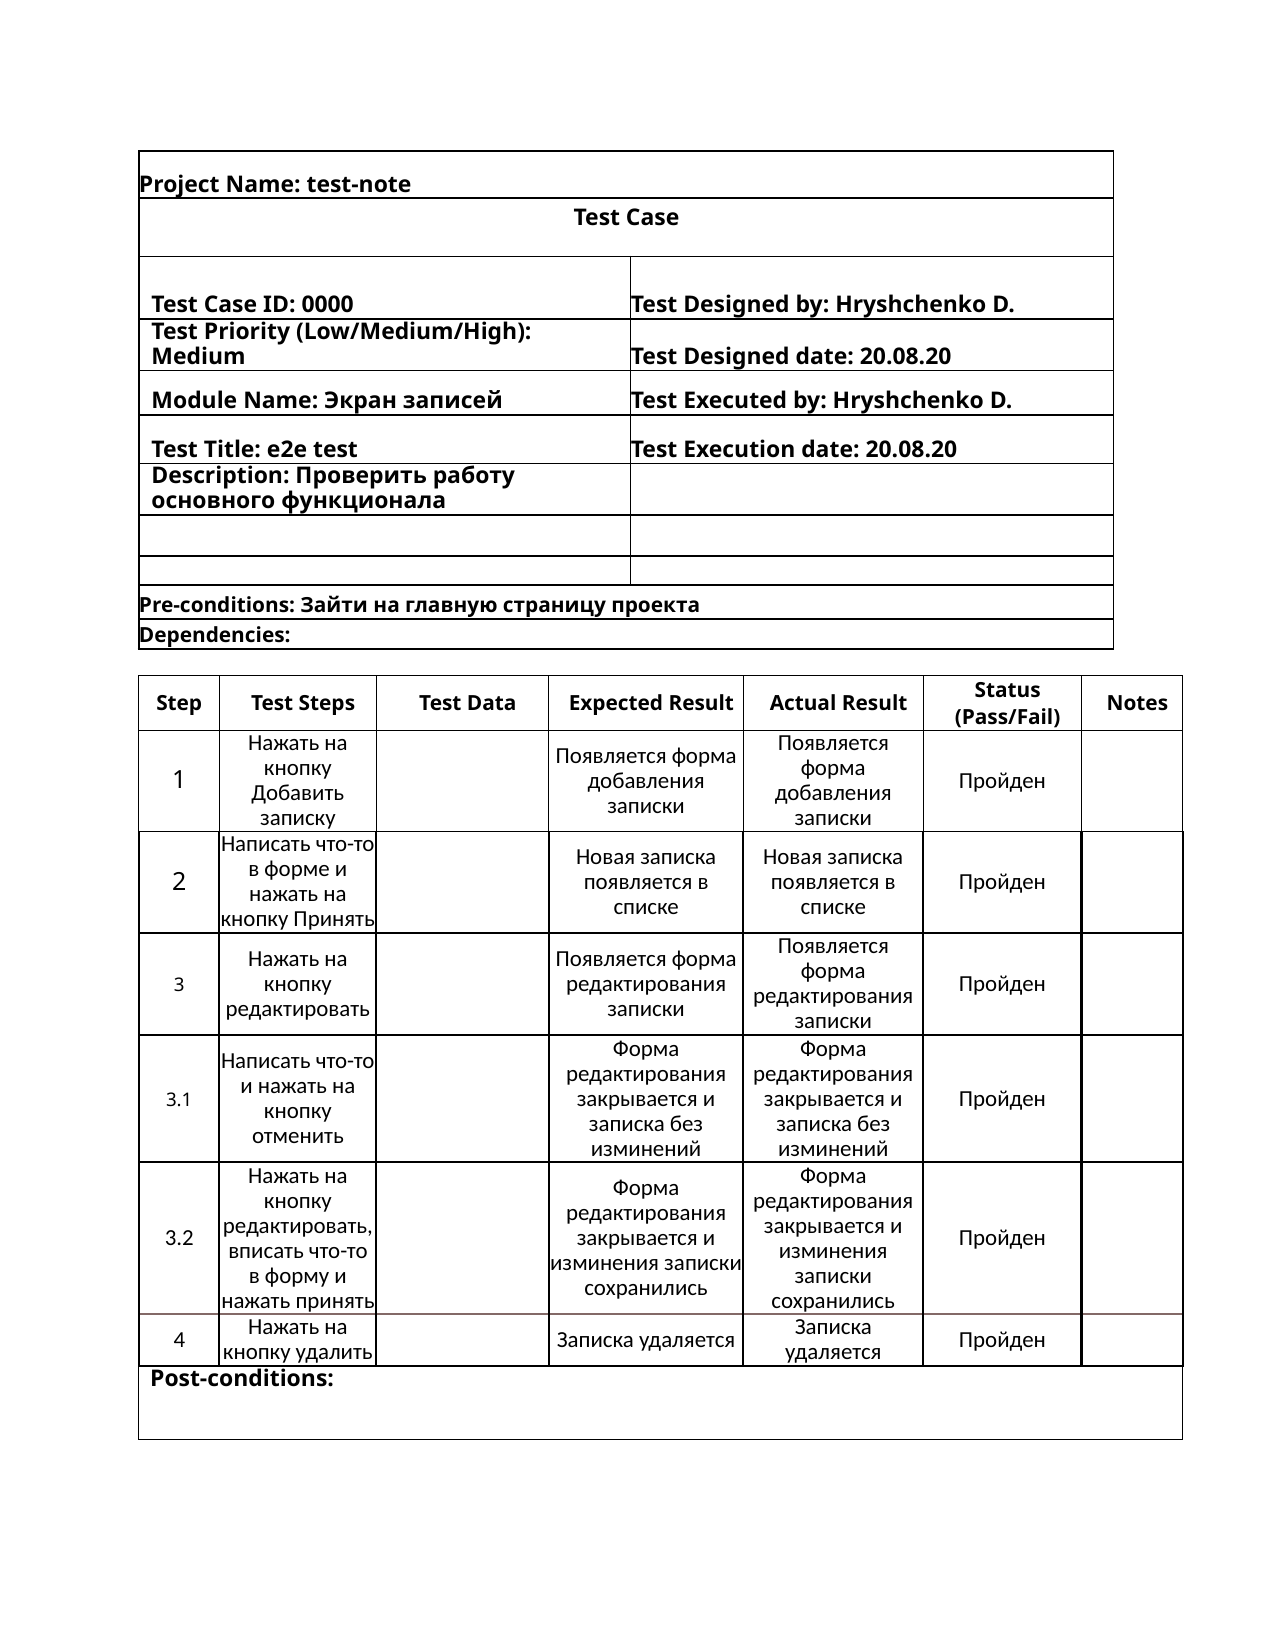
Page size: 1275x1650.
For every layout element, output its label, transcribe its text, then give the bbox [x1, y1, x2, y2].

table_cell Новая записка появляется в списке [744, 832, 922, 932]
table_cell [377, 934, 548, 1034]
table_cell [1083, 1163, 1182, 1313]
table_cell Test Executed by: Hryshchenko D. [631, 371, 1113, 414]
table_cell Форма редактирования закрывается и записка без изминений [550, 1036, 742, 1161]
table_cell Test Execution date: 20.08.20 [631, 416, 1113, 462]
table_cell [377, 731, 548, 831]
table_cell Написать что-то в форме и нажать на кнопку Принять [220, 832, 375, 932]
table_cell Написать что-то и нажать на кнопку отменить [220, 1036, 375, 1161]
table_cell [1083, 1315, 1182, 1364]
table_cell Пройден [924, 832, 1080, 932]
table_cell Test Case ID: 0000 [140, 257, 630, 318]
table_cell [140, 557, 630, 584]
table_cell Нажать на кнопку редактировать, вписать что-то в форму и нажать принять [220, 1163, 375, 1313]
table_cell [631, 464, 1113, 514]
table_cell [631, 557, 1113, 584]
table_cell 4 [140, 1315, 218, 1364]
table_cell Test Designed date: 20.08.20 [631, 320, 1113, 369]
table_cell Нажать на кнопку удалить [220, 1315, 375, 1364]
table_cell 1 [139, 731, 219, 831]
table_cell Появляется форма добавления записки [549, 731, 743, 831]
table_header Project Name: test-note [140, 152, 1113, 197]
table_cell [631, 516, 1113, 555]
table_cell Module Name: Экран записей [140, 371, 630, 414]
table_cell Pre-conditions: Зайти на главную страницу проекта [140, 586, 1113, 618]
table_cell Появляется форма редактирования записки [744, 934, 922, 1034]
table_cell [140, 516, 630, 555]
table_cell [377, 832, 548, 932]
table_cell 3 [140, 934, 218, 1034]
table_header Step [139, 676, 219, 730]
table_cell Пройден [924, 1315, 1080, 1364]
table_cell Пройден [924, 934, 1080, 1034]
table_cell Post-conditions: [139, 1367, 1182, 1438]
table_cell Пройден [924, 731, 1081, 831]
table_cell [1082, 731, 1182, 831]
table_cell [377, 1163, 548, 1313]
table_cell 3.2 [140, 1163, 218, 1313]
table_cell Test Case [140, 199, 1113, 256]
table_header Actual Result [744, 676, 923, 730]
table_header Expected Result [549, 676, 743, 730]
table_cell [1083, 934, 1182, 1034]
table_cell [377, 1036, 548, 1161]
table_cell [1083, 1036, 1182, 1161]
table_header Test Data [377, 676, 548, 730]
table_cell Форма редактирования закрывается и изминения записки сохранились [744, 1163, 922, 1313]
table_cell Появляется форма редактирования записки [550, 934, 742, 1034]
table_cell [377, 1315, 548, 1364]
table_cell Форма редактирования закрывается и изминения записки сохранились [550, 1163, 742, 1313]
table_header Test Steps [220, 676, 376, 730]
table_cell Записка удаляется [550, 1315, 742, 1364]
table_header Notes [1082, 676, 1182, 730]
table_cell Dependencies: [140, 620, 1113, 648]
table_cell Записка удаляется [744, 1315, 922, 1364]
table_cell [1083, 832, 1182, 932]
table_cell Пройден [924, 1036, 1080, 1161]
table_cell Нажать на кнопку редактировать [220, 934, 375, 1034]
table_cell 3.1 [140, 1036, 218, 1161]
table_cell Test Priority (Low/Medium/High): Medium [140, 320, 630, 369]
table_header Status (Pass/Fail) [924, 676, 1081, 730]
table_cell Test Title: e2e test [140, 416, 630, 462]
table_cell Test Designed by: Hryshchenko D. [631, 257, 1113, 318]
table_cell Пройден [924, 1163, 1080, 1313]
table_cell 2 [140, 832, 218, 932]
table_cell Форма редактирования закрывается и записка без изминений [744, 1036, 922, 1161]
table_cell Появляется форма добавления записки [744, 731, 923, 831]
table_cell Новая записка появляется в списке [550, 832, 742, 932]
table_cell Description: Проверить работу основного функционала [140, 464, 630, 514]
table_cell Нажать на кнопку Добавить записку [220, 731, 376, 831]
